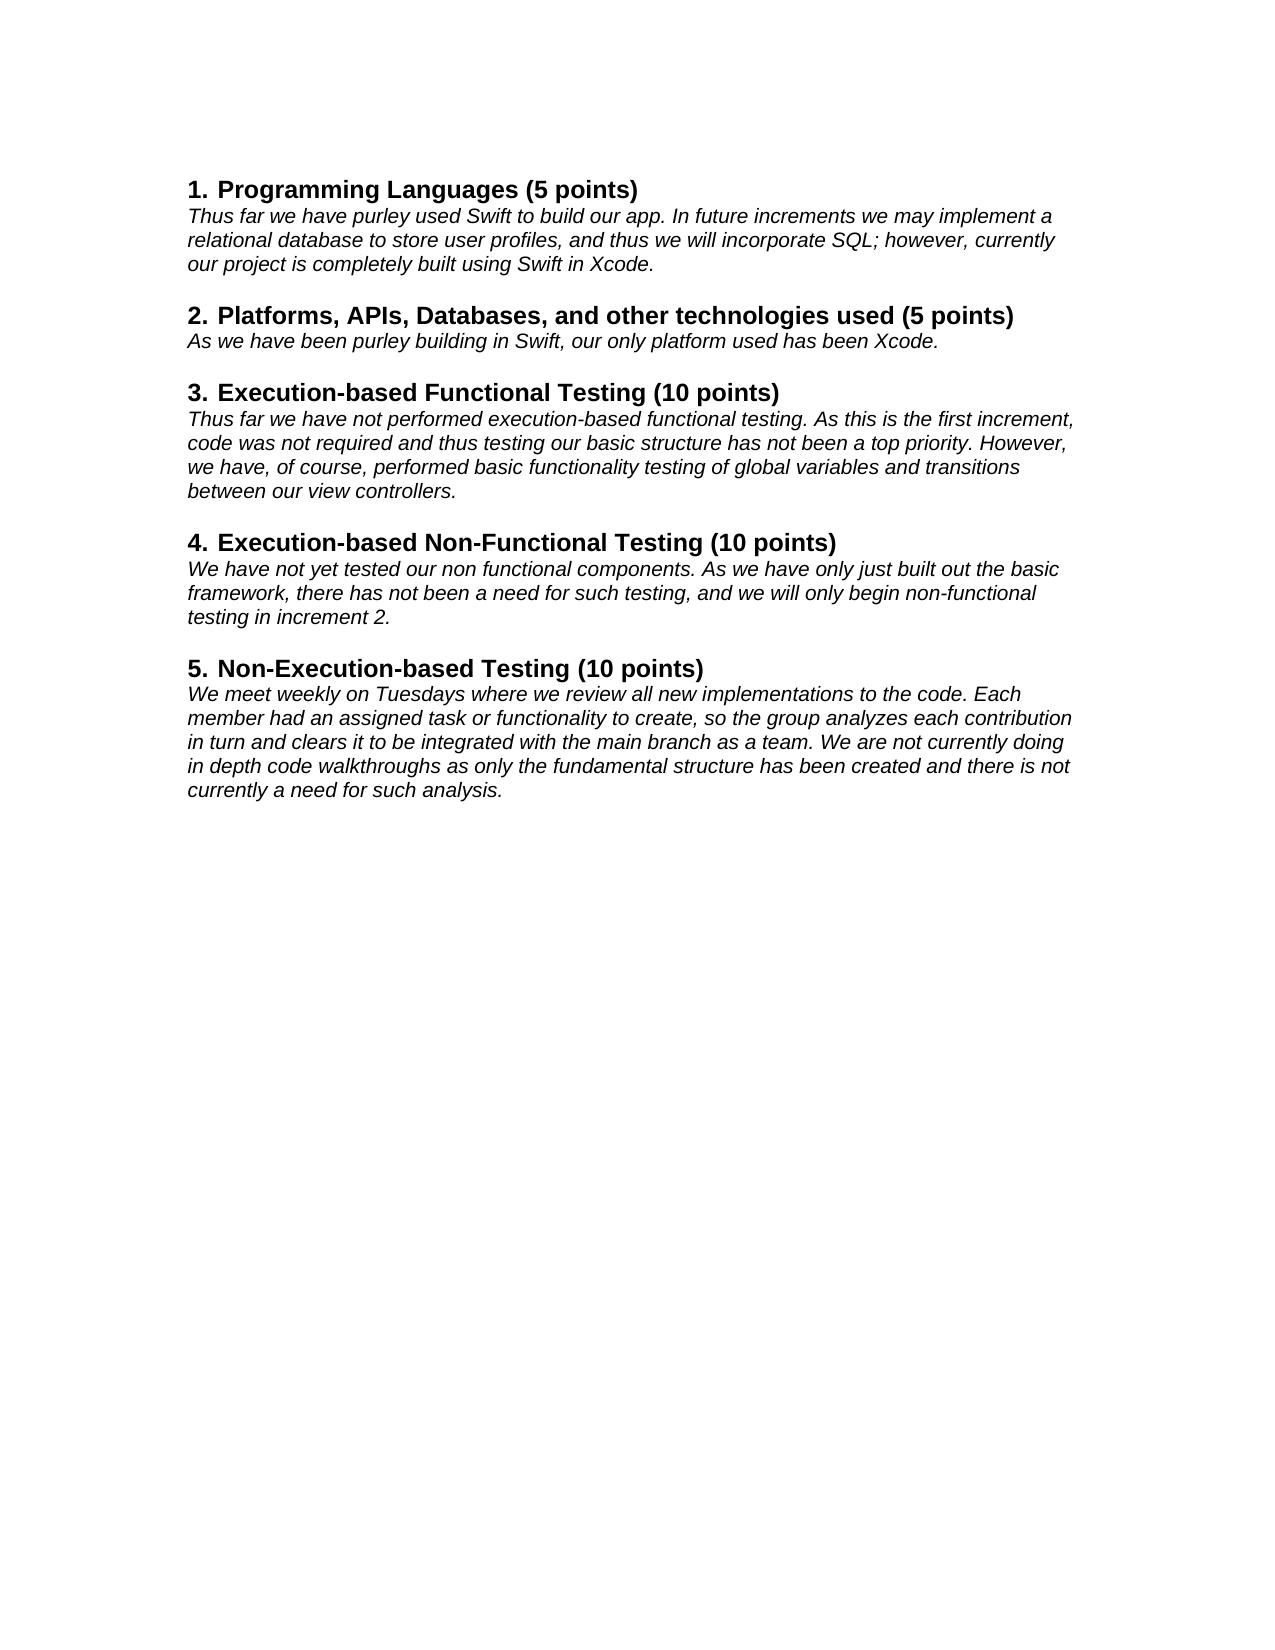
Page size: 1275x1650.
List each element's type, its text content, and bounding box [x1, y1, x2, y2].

text Thus far we have not performed execution-based functional testing. As this is the first increment, code was not required and thus testing our basic structure has not been a top priority. However, we have, of course, performed basic functionality testing of global variables and transitions between our view controllers. [187, 407, 1087, 503]
subtitle Non-Execution-based Testing (10 points) [187, 653, 1087, 682]
text Thus far we have purley used Swift to build our app. In future increments we may implement a relational database to store user profiles, and thus we will incorporate SQL; however, currently our project is completely built using Swift in Xcode. [187, 204, 1087, 276]
subtitle Execution-based Non-Functional Testing (10 points) [187, 528, 1087, 557]
text We have not yet tested our non functional components. As we have only just built out the basic framework, there has not been a need for such testing, and we will only begin non-functional testing in increment 2. [187, 557, 1087, 628]
subtitle Platforms, APIs, Databases, and other technologies used (5 points) [187, 301, 1087, 329]
subtitle Programming Languages (5 points) [187, 175, 1087, 204]
text As we have been purley building in Swift, our only platform used has been Xcode. [187, 329, 1087, 353]
text We meet weekly on Tuesdays where we review all new implementations to the code. Each member had an assigned task or functionality to create, so the group analyzes each contribution in turn and clears it to be integrated with the main branch as a team. We are not currently doing in depth code walkthroughs as only the fundamental structure has been created and there is not currently a need for such analysis. [187, 682, 1087, 802]
subtitle Execution-based Functional Testing (10 points) [187, 378, 1087, 407]
